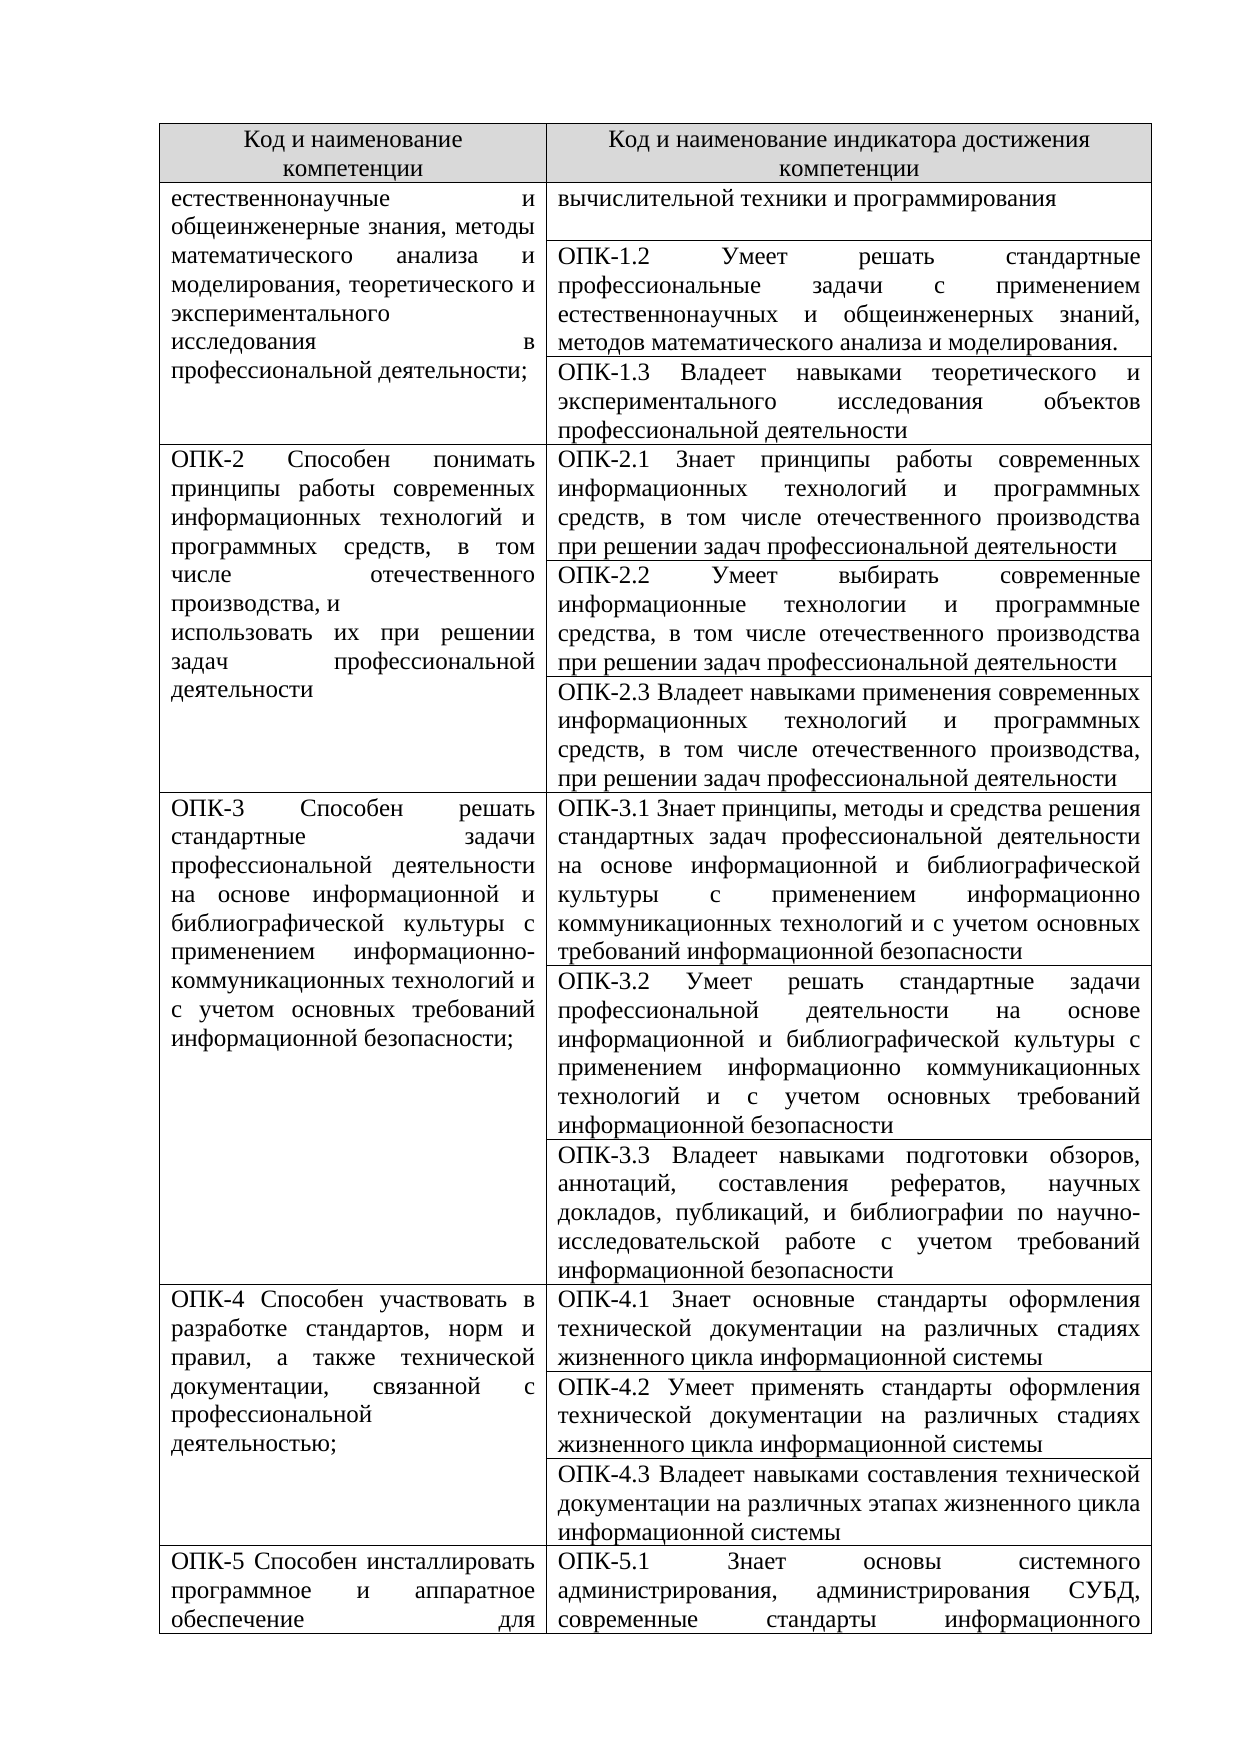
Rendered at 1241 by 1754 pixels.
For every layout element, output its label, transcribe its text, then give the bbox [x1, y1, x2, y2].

table_cell ОПК-1.2 Умеет решать стандартные профессиональные задачи с применением естественнонаучных и общеинженерных знаний, методов математического анализа и моделирования. [547, 241, 1151, 356]
table_cell ОПК-3.2 Умеет решать стандартные задачи профессиональной деятельности на основе информационной и библиографической культуры с применением информационно коммуникационных технологий и с учетом основных требований информационной безопасности [547, 966, 1151, 1139]
table_cell ОПК-4.1 Знает основные стандарты оформления технической документации на различных стадиях жизненного цикла информационной системы [547, 1285, 1151, 1371]
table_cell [160, 183, 546, 443]
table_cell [160, 1546, 546, 1633]
table_cell ОПК-2.2 Умеет выбирать современные информационные технологии и программные средства, в том числе отечественного производства при решении задач профессиональной деятельности [547, 561, 1151, 676]
table_header Код и наименование индикатора достижения компетенции [547, 124, 1151, 182]
table_cell ОПК-2.1 Знает принципы работы современных информационных технологий и программных средств, в том числе отечественного производства при решении задач профессиональной деятельности [547, 445, 1151, 559]
table_cell ОПК-2 Способен понимать принципы работы современных информационных технологий и программных средств, в том числе отечественного производства, и использовать их при решении задач профессиональной деятельности [160, 445, 546, 792]
table_header Код и наименование компетенции [160, 124, 546, 182]
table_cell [547, 183, 1151, 240]
table_cell ОПК-1.3 Владеет навыками теоретического и экспериментального исследования объектов профессиональной деятельности [547, 357, 1151, 443]
table_cell ОПК-4.2 Умеет применять стандарты оформления технической документации на различных стадиях жизненного цикла информационной системы [547, 1372, 1151, 1458]
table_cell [547, 1546, 1151, 1633]
table_cell ОПК-3.1 Знает принципы, методы и средства решения стандартных задач профессиональной деятельности на основе информационной и библиографической культуры с применением информационно коммуникационных технологий и с учетом основных требований информационной безопасности [547, 793, 1151, 965]
table_cell ОПК-2.3 Владеет навыками применения современных информационных технологий и программных средств, в том числе отечественного производства, при решении задач профессиональной деятельности [547, 677, 1151, 792]
table_cell ОПК-4 Способен участвовать в разработке стандартов, норм и правил, а также технической документации, связанной с профессиональной деятельностью; [160, 1285, 546, 1545]
table_cell ОПК-3 Способен решать стандартные задачи профессиональной деятельности на основе информационной и библиографической культуры с применением информационно-коммуникационных технологий и с учетом основных требований информационной безопасности; [160, 793, 546, 1283]
table_cell ОПК-3.3 Владеет навыками подготовки обзоров, аннотаций, составления рефератов, научных докладов, публикаций, и библиографии по научно-исследовательской работе с учетом требований информационной безопасности [547, 1140, 1151, 1283]
table_cell ОПК-4.3 Владеет навыками составления технической документации на различных этапах жизненного цикла информационной системы [547, 1459, 1151, 1545]
